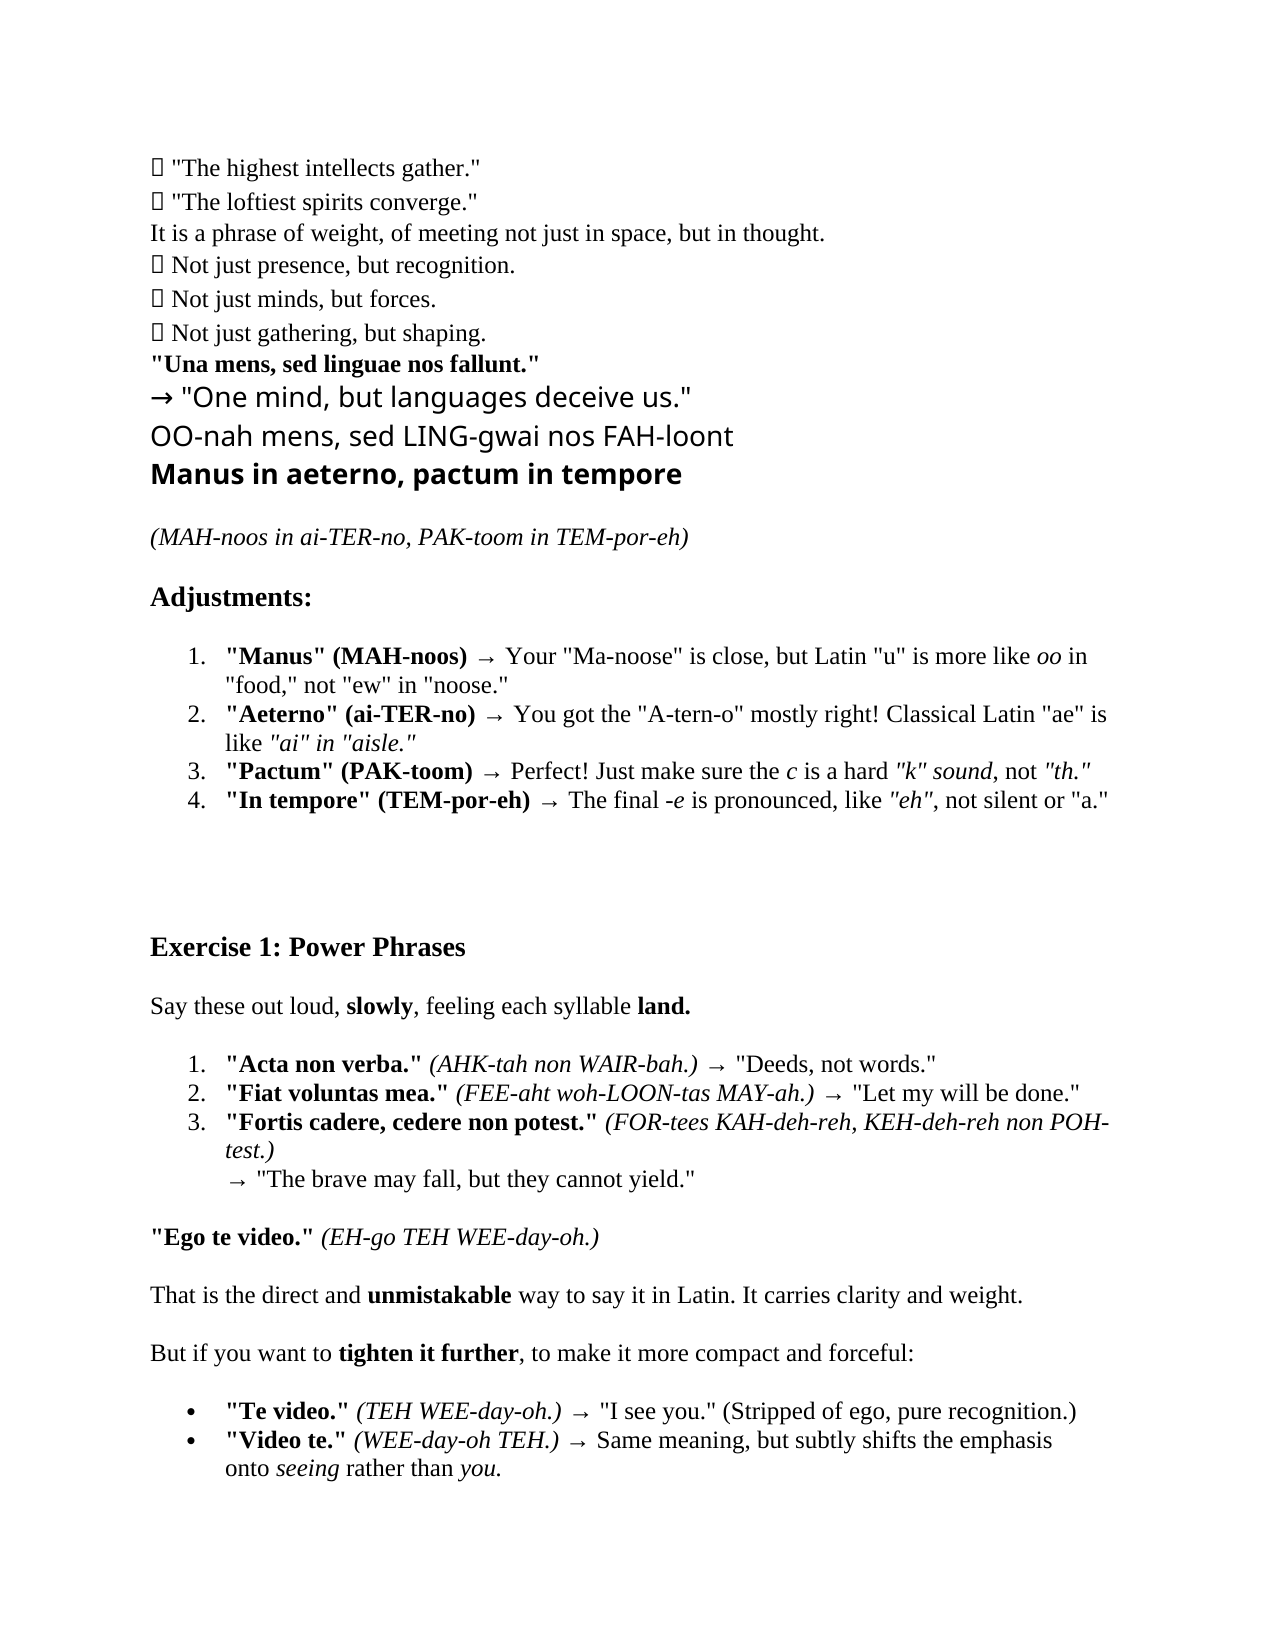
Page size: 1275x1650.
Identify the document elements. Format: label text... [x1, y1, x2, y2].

text Adjustments: [150, 580, 1125, 612]
text 🔹 Not just minds, but forces. [150, 281, 1125, 315]
text OO-nah mens, sed LING-gwai nos FAH-loont [150, 416, 1125, 454]
text 🔹 Not just presence, but recognition. [150, 247, 1125, 281]
list "Video te." (WEE-day-oh TEH.) → Same meaning, but subtly shifts the emphasis onto seeing rather than you. [187, 1425, 1125, 1482]
text Exercise 1: Power Phrases [150, 930, 1125, 962]
text Manus in aeterno, pactum in tempore [150, 454, 1125, 493]
text But if you want to tighten it further, to make it more compact and forceful: [150, 1338, 1125, 1367]
list "Aeterno" (ai-TER-no) → You got the "A-tern-o" mostly right! Classical Latin "ae" is like "ai" in "aisle." [187, 699, 1125, 756]
text 🔹 "The highest intellects gather." [150, 150, 1125, 184]
text It is a phrase of weight, of meeting not just in space, but in thought. [150, 218, 1125, 247]
list "Acta non verba." (AHK-tah non WAIR-bah.) → "Deeds, not words." [187, 1049, 1125, 1078]
text That is the direct and unmistakable way to say it in Latin. It carries clarity and weight. [150, 1280, 1125, 1309]
list "Pactum" (PAK-toom) → Perfect! Just make sure the c is a hard "k" sound, not "th." [187, 756, 1125, 785]
text 🔹 Not just gathering, but shaping. [150, 315, 1125, 349]
list "Te video." (TEH WEE-day-oh.) → "I see you." (Stripped of ego, pure recognition.) [187, 1396, 1125, 1425]
text 🔹 "The loftiest spirits converge." [150, 184, 1125, 218]
text "Ego te video." (EH-go TEH WEE-day-oh.) [150, 1222, 1125, 1251]
list "Fortis cadere, cedere non potest." (FOR-tees KAH-deh-reh, KEH-deh-reh non POH-test.) → "The brave may fall, but they cannot yield." [187, 1107, 1125, 1193]
text Say these out loud, slowly, feeling each syllable land. [150, 991, 1125, 1020]
list "In tempore" (TEM-por-eh) → The final -e is pronounced, like "eh", not silent or "a." [187, 785, 1125, 814]
list "Manus" (MAH-noos) → Your "Ma-noose" is close, but Latin "u" is more like oo in "food," not "ew" in "noose." [187, 641, 1125, 699]
list "Fiat voluntas mea." (FEE-aht woh-LOON-tas MAY-ah.) → "Let my will be done." [187, 1078, 1125, 1107]
text "Una mens, sed linguae nos fallunt." → "One mind, but languages deceive us." [150, 349, 1125, 416]
text (MAH-noos in ai-TER-no, PAK-toom in TEM-por-eh) [150, 522, 1125, 551]
